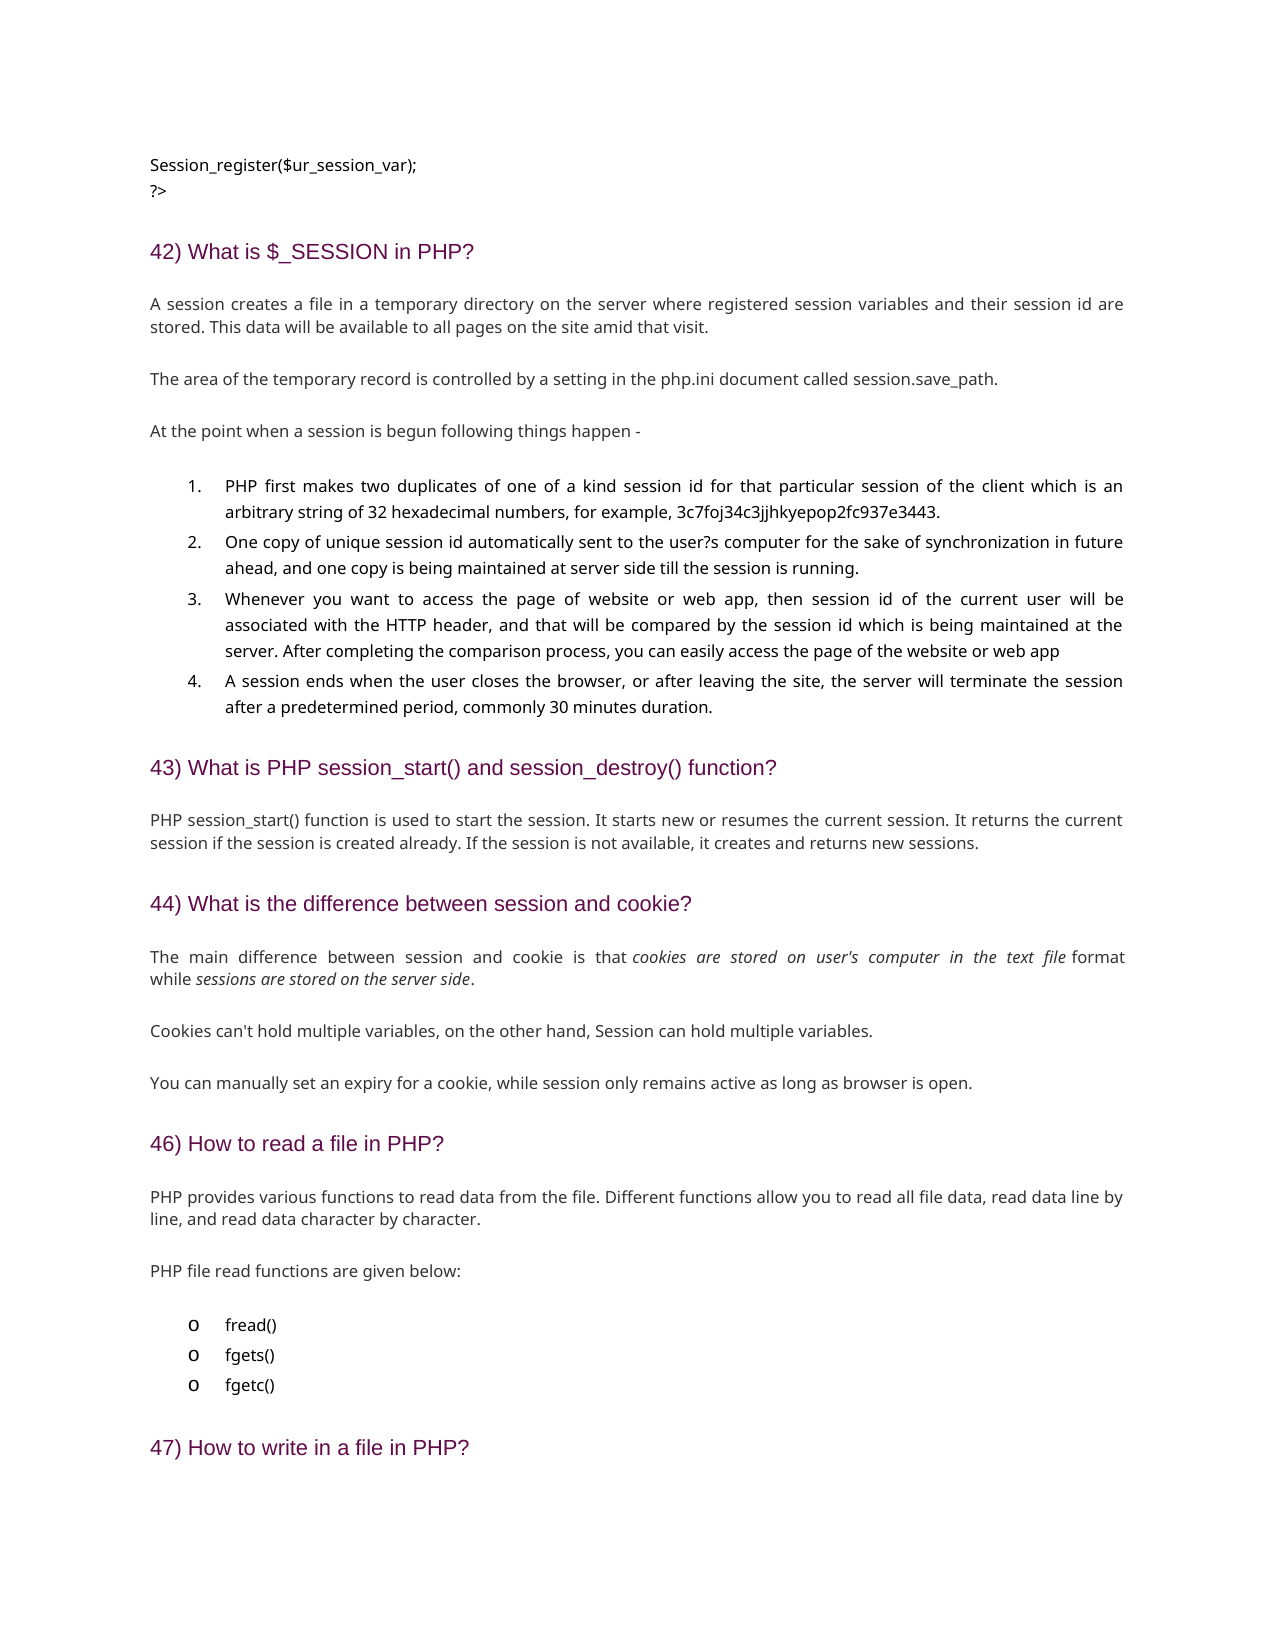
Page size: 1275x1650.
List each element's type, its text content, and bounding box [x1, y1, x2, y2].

list fgets() [187, 1342, 1125, 1368]
text The area of the temporary record is controlled by a setting in the php.ini document called session.save_path. [150, 367, 1125, 390]
text ?> [150, 176, 1125, 202]
list fread() [187, 1312, 1125, 1338]
text PHP session_start() function is used to start the session. It starts new or resumes the current session. It returns the current session if the session is created already. If the session is not available, it creates and returns new sessions. [150, 809, 1125, 854]
subtitle 42) What is $_SESSION in PHP? [150, 231, 1125, 264]
subtitle 43) What is PHP session_start() and session_destroy() function? [150, 747, 1125, 780]
list One copy of unique session id automatically sent to the user?s computer for the sake of synchronization in future ahead, and one copy is being maintained at server side till the session is running. [187, 527, 1125, 579]
list A session ends when the user closes the browser, or after leaving the site, the server will terminate the session after a predetermined period, commonly 30 minutes duration. [187, 666, 1125, 718]
text PHP file read functions are given below: [150, 1260, 1125, 1282]
text The main difference between session and cookie is that cookies are stored on user's computer in the text file format while sessions are stored on the server side. [150, 945, 1125, 991]
subtitle 47) How to write in a file in PHP? [150, 1427, 1125, 1460]
text Session_register($ur_session_var); [150, 150, 1125, 176]
text You can manually set an expiry for a cookie, while session only remains active as long as browser is open. [150, 1072, 1125, 1094]
text 46) How to read a file in PHP? [150, 1123, 1125, 1156]
list fgetc() [187, 1372, 1125, 1398]
text PHP provides various functions to read data from the file. Different functions allow you to read all file data, read data line by line, and read data character by character. [150, 1185, 1125, 1231]
list Whenever you want to access the page of website or web app, then session id of the current user will be associated with the HTTP header, and that will be compared by the session id which is being maintained at the server. After completing the comparison process, you can easily access the page of the website or web app [187, 584, 1125, 662]
subtitle 44) What is the difference between session and cookie? [150, 883, 1125, 916]
text At the point when a session is begun following things happen - [150, 419, 1125, 442]
text Cookies can't hold multiple variables, on the other hand, Session can hold multiple variables. [150, 1020, 1125, 1042]
